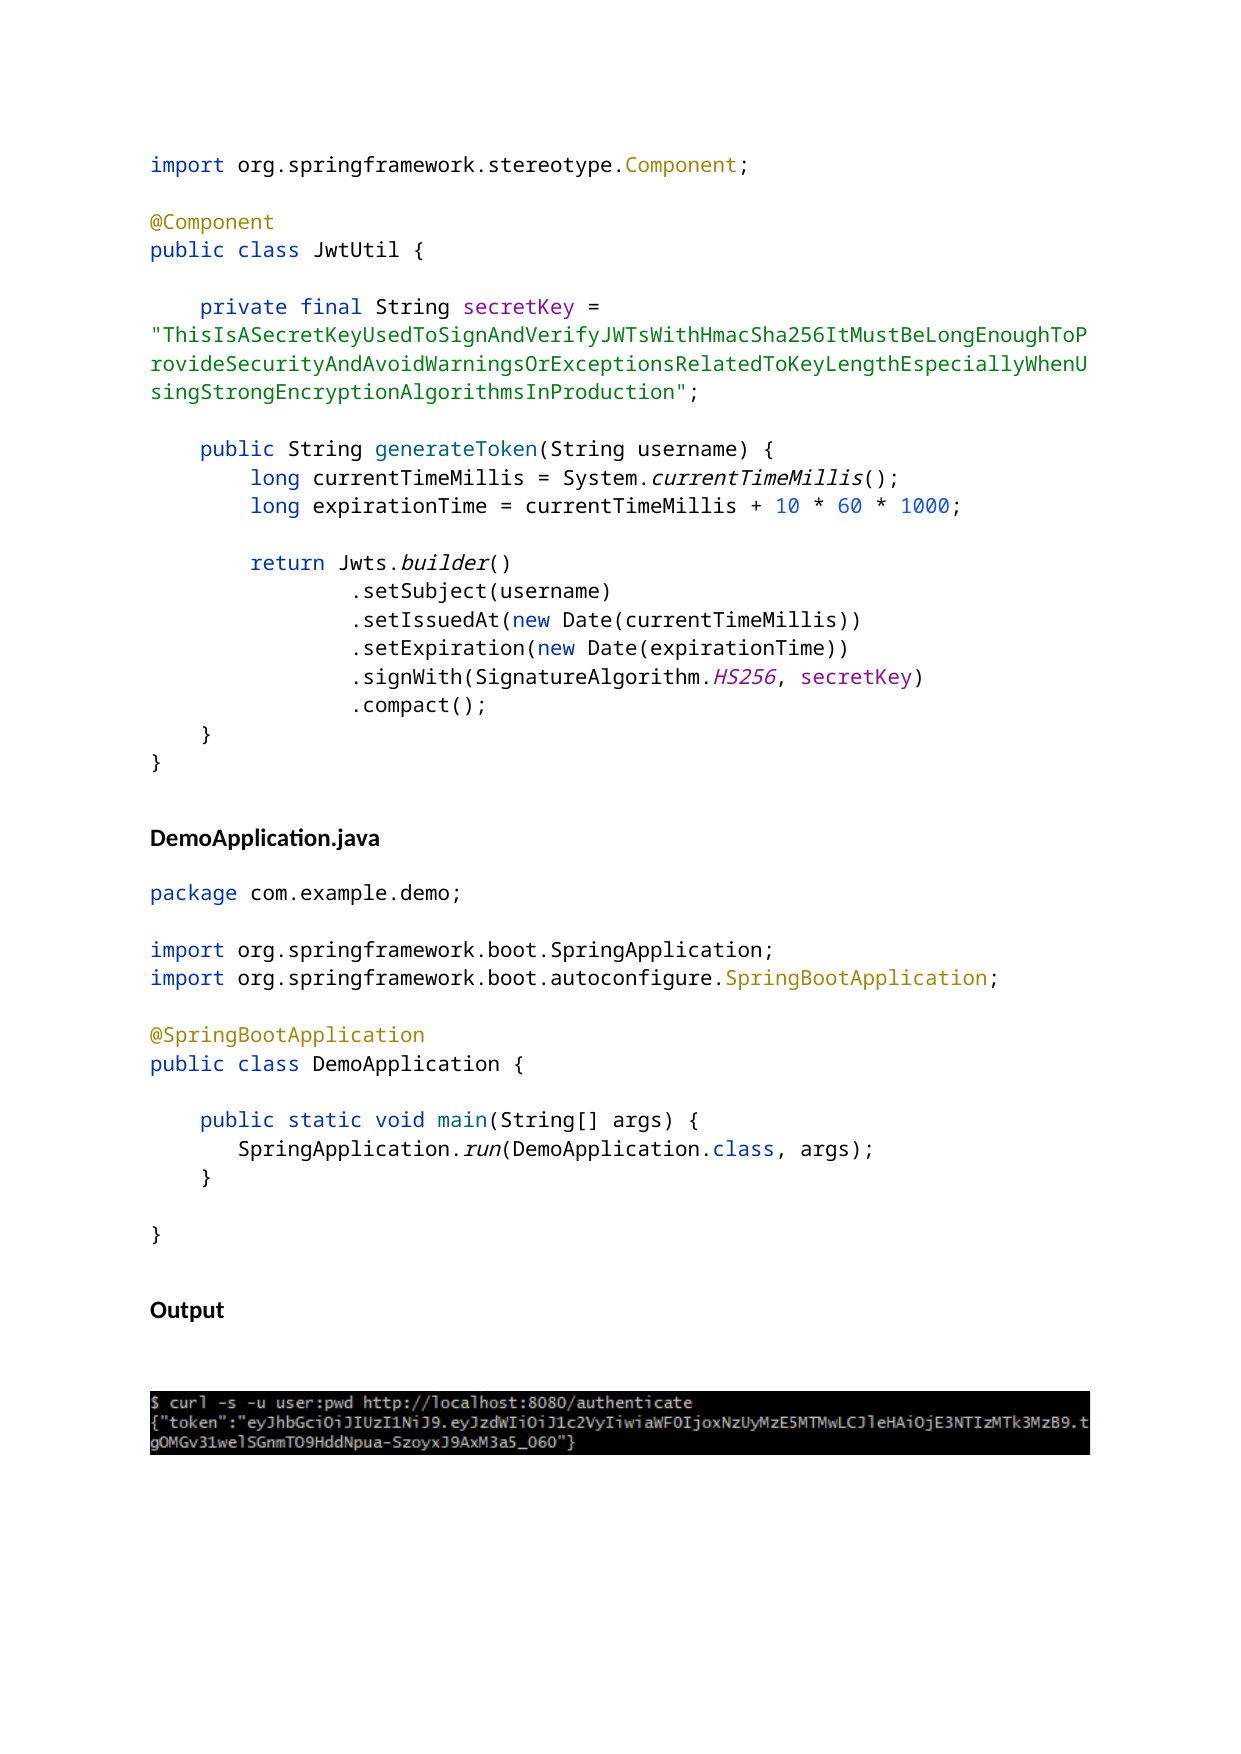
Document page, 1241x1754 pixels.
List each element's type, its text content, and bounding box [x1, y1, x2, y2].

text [150, 150, 1090, 776]
text package com.example.demo; import org.springframework.boot.SpringApplication; import org.springframework.boot.autoconfigure.SpringBootApplication; @SpringBootApplication public class DemoApplication { public static void main(String[] args) { SpringApplication.run(DemoApplication.class, args); } } [150, 878, 1090, 1248]
text Output [150, 1294, 1090, 1325]
text DemoApplication.java [150, 822, 1090, 853]
picture [150, 1391, 1091, 1455]
